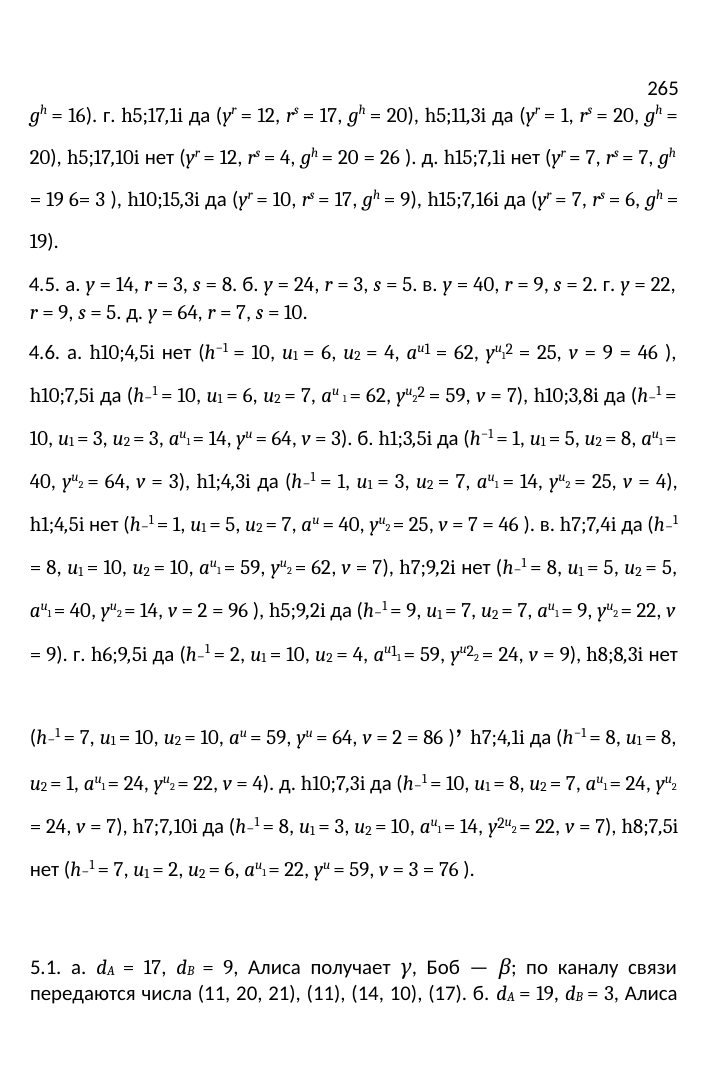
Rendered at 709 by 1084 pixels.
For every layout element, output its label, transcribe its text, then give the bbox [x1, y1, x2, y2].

text 4.5. а. y = 14, r = 3, s = 8. б. y = 24, r = 3, s = 5. в. y = 40, r = 9, s = 2. г. y = 22, r = 9, s = 5. д. y = 64, r = 7, s = 10. [28, 271, 678, 324]
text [30, 954, 678, 1005]
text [28, 102, 678, 254]
text 4.6. а. h10;4,5i нет (h−1 = 10, u1 = 6, u2 = 4, au1 = 62, yu12 = 25, v = 9 = 46 ), h10;7,5i да (h−1 = 10, u1 = 6, u2 = 7, au 1 = 62, yu22 = 59, v = 7), h10;3,8i да (h−1 = 10, u1 = 3, u2 = 3, au1 = 14, yu = 64, v = 3). б. h1;3,5i да (h−1 = 1, u1 = 5, u2 = 8, au1 = 40, yu2 = 64, v = 3), h1;4,3i да (h−1 = 1, u1 = 3, u2 = 7, au1 = 14, yu2 = 25, v = 4), h1;4,5i нет (h−1 = 1, u1 = 5, u2 = 7, au = 40, yu2 = 25, v = 7 = 46 ). в. h7;7,4i да (h−1 = 8, u1 = 10, u2 = 10, au1 = 59, yu2 = 62, v = 7), h7;9,2i нет (h−1 = 8, u1 = 5, u2 = 5, au1 = 40, yu2 = 14, v = 2 = 96 ), h5;9,2i да (h−1 = 9, u1 = 7, u2 = 7, au1 = 9, yu2 = 22, v = 9). г. h6;9,5i да (h−1 = 2, u1 = 10, u2 = 4, au11 = 59, yu22 = 24, v = 9), h8;8,3i нет (h−1 = 7, u1 = 10, u2 = 10, au = 59, yu = 64, v = 2 = 86 ), h7;4,1i да (h−1 = 8, u1 = 8, u2 = 1, au1 = 24, yu2 = 22, v = 4). д. h10;7,3i да (h−1 = 10, u1 = 8, u2 = 7, au1 = 24, yu2 = 24, v = 7), h7;7,10i да (h−1 = 8, u1 = 3, u2 = 10, au1 = 14, y2u2 = 22, v = 7), h8;7,5i нет (h−1 = 7, u1 = 2, u2 = 6, au1 = 22, yu = 59, v = 3 = 76 ). [28, 339, 678, 882]
